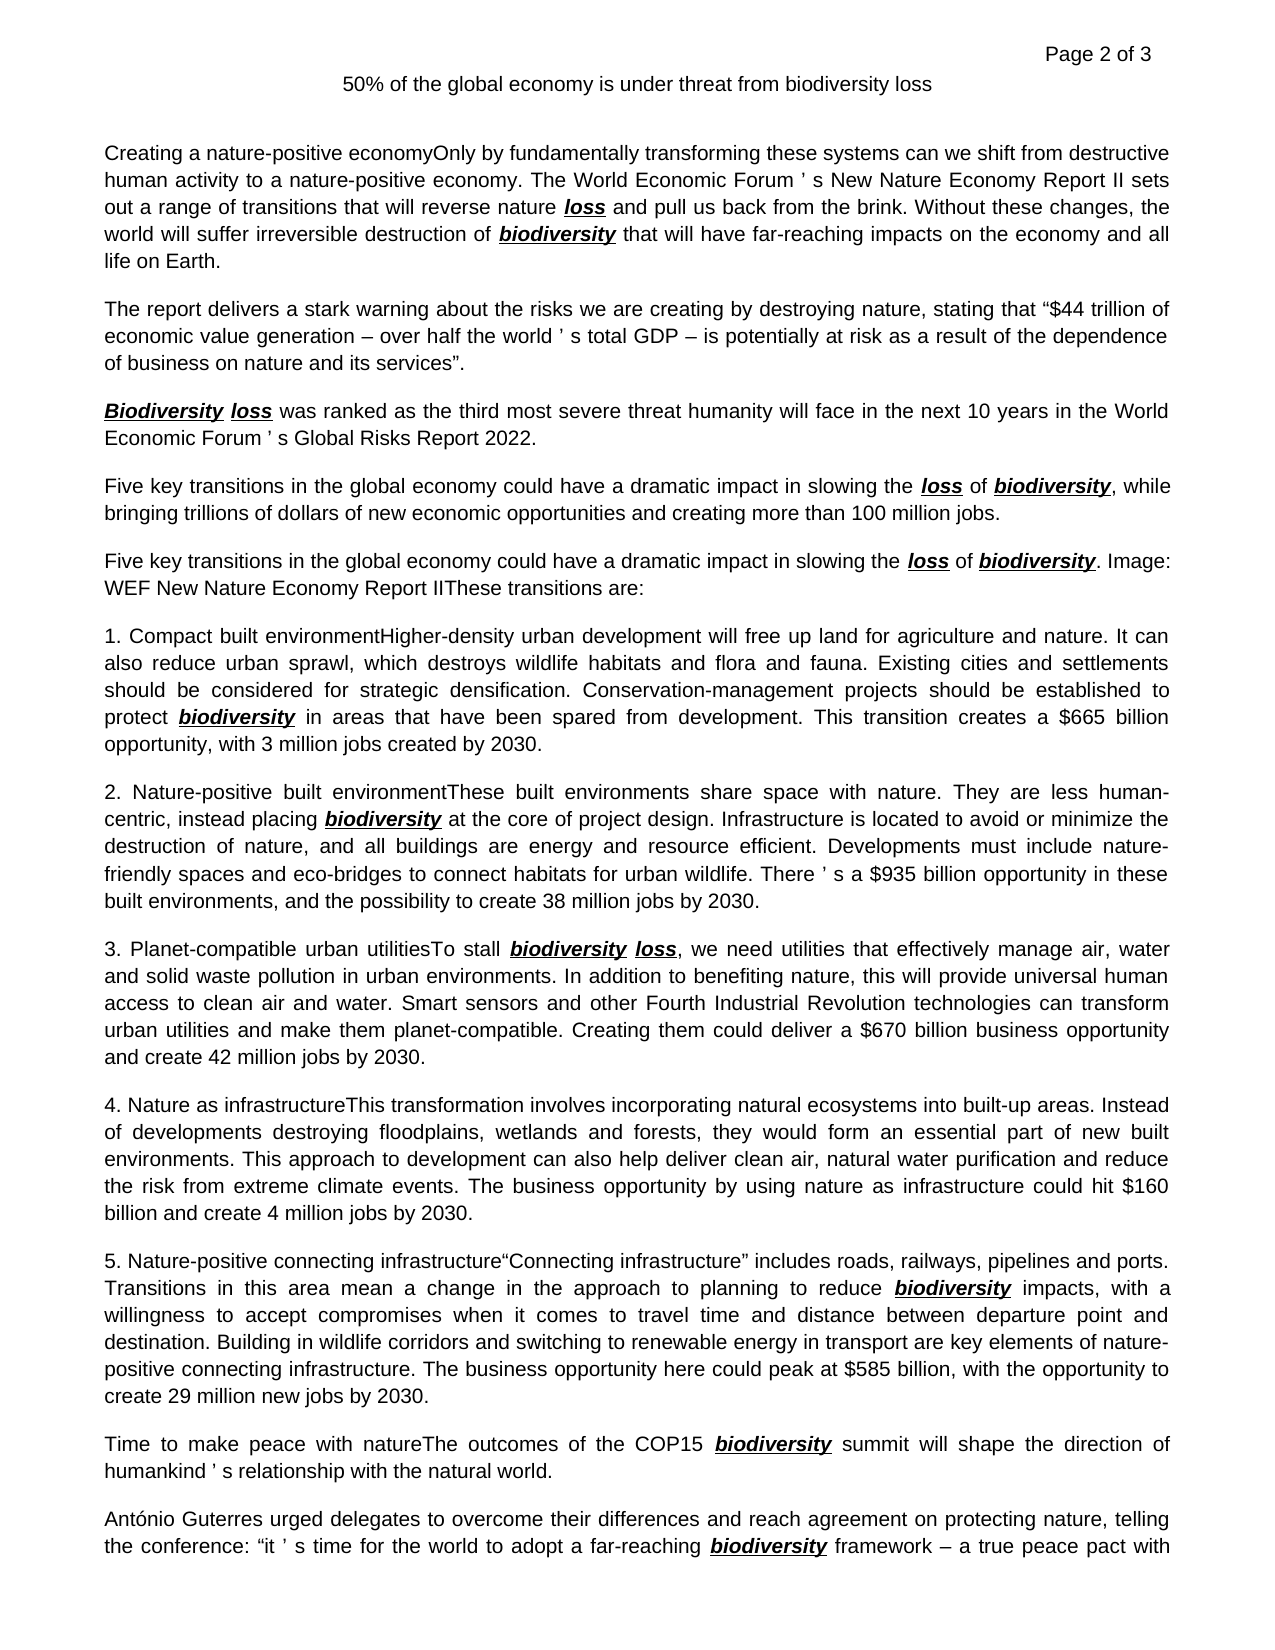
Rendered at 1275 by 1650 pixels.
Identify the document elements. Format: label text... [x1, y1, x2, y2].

text Five key transitions in the global economy could have a dramatic impact in slowing the loss of biodiversity. Image: WEF New Nature Economy Report IIThese transitions are: [104, 546, 1171, 600]
text Creating a nature-positive economyOnly by fundamentally transforming these systems can we shift from destructive human activity to a nature-positive economy. The World Economic Forum ’ s New Nature Economy Report II sets out a range of transitions that will reverse nature loss and pull us back from the brink. Without these changes, the world will suffer irreversible destruction of biodiversity that will have far-reaching impacts on the economy and all life on Earth. [104, 137, 1171, 273]
text Five key transitions in the global economy could have a dramatic impact in slowing the loss of biodiversity, while bringing trillions of dollars of new economic opportunities and creating more than 100 million jobs. [104, 471, 1171, 525]
text 1. Compact built environmentHigher-density urban development will free up land for agriculture and nature. It can also reduce urban sprawl, which destroys wildlife habitats and flora and fauna. Existing cities and settlements should be considered for strategic densification. Conservation-management projects should be established to protect biodiversity in areas that have been spared from development. This transition creates a $665 billion opportunity, with 3 million jobs created by 2030. [104, 621, 1171, 756]
text 4. Nature as infrastructureThis transformation involves incorporating natural ecosystems into built-up areas. Instead of developments destroying floodplains, wetlands and forests, they would form an essential part of new built environments. This approach to development can also help deliver clean air, natural water purification and reduce the risk from extreme climate events. The business opportunity by using nature as infrastructure could hit $160 billion and create 4 million jobs by 2030. [104, 1089, 1171, 1225]
text Biodiversity loss was ranked as the third most severe threat humanity will face in the next 10 years in the World Economic Forum ’ s Global Risks Report 2022. [104, 396, 1171, 450]
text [104, 1504, 1171, 1558]
text 3. Planet-compatible urban utilitiesTo stall biodiversity loss, we need utilities that effectively manage air, water and solid waste pollution in urban environments. In addition to benefiting nature, this will provide universal human access to clean air and water. Smart sensors and other Fourth Industrial Revolution technologies can transform urban utilities and make them planet-compatible. Creating them could deliver a $670 billion business opportunity and create 42 million jobs by 2030. [104, 933, 1171, 1069]
text Time to make peace with natureThe outcomes of the COP15 biodiversity summit will shape the direction of humankind ’ s relationship with the natural world. [104, 1429, 1171, 1483]
text The report delivers a stark warning about the risks we are creating by destroying nature, stating that “$44 trillion of economic value generation – over half the world ’ s total GDP – is potentially at risk as a result of the dependence of business on nature and its services”. [104, 294, 1171, 375]
text 2. Nature-positive built environmentThese built environments share space with nature. They are less human-centric, instead placing biodiversity at the core of project design. Infrastructure is located to avoid or minimize the destruction of nature, and all buildings are energy and resource efficient. Developments must include nature-friendly spaces and eco-bridges to connect habitats for urban wildlife. There ’ s a $935 billion opportunity in these built environments, and the possibility to create 38 million jobs by 2030. [104, 777, 1171, 912]
text 5. Nature-positive connecting infrastructure“Connecting infrastructure” includes roads, railways, pipelines and ports. Transitions in this area mean a change in the approach to planning to reduce biodiversity impacts, with a willingness to accept compromises when it comes to travel time and distance between departure point and destination. Building in wildlife corridors and switching to renewable energy in transport are key elements of nature-positive connecting infrastructure. The business opportunity here could peak at $585 billion, with the opportunity to create 29 million new jobs by 2030. [104, 1246, 1171, 1408]
